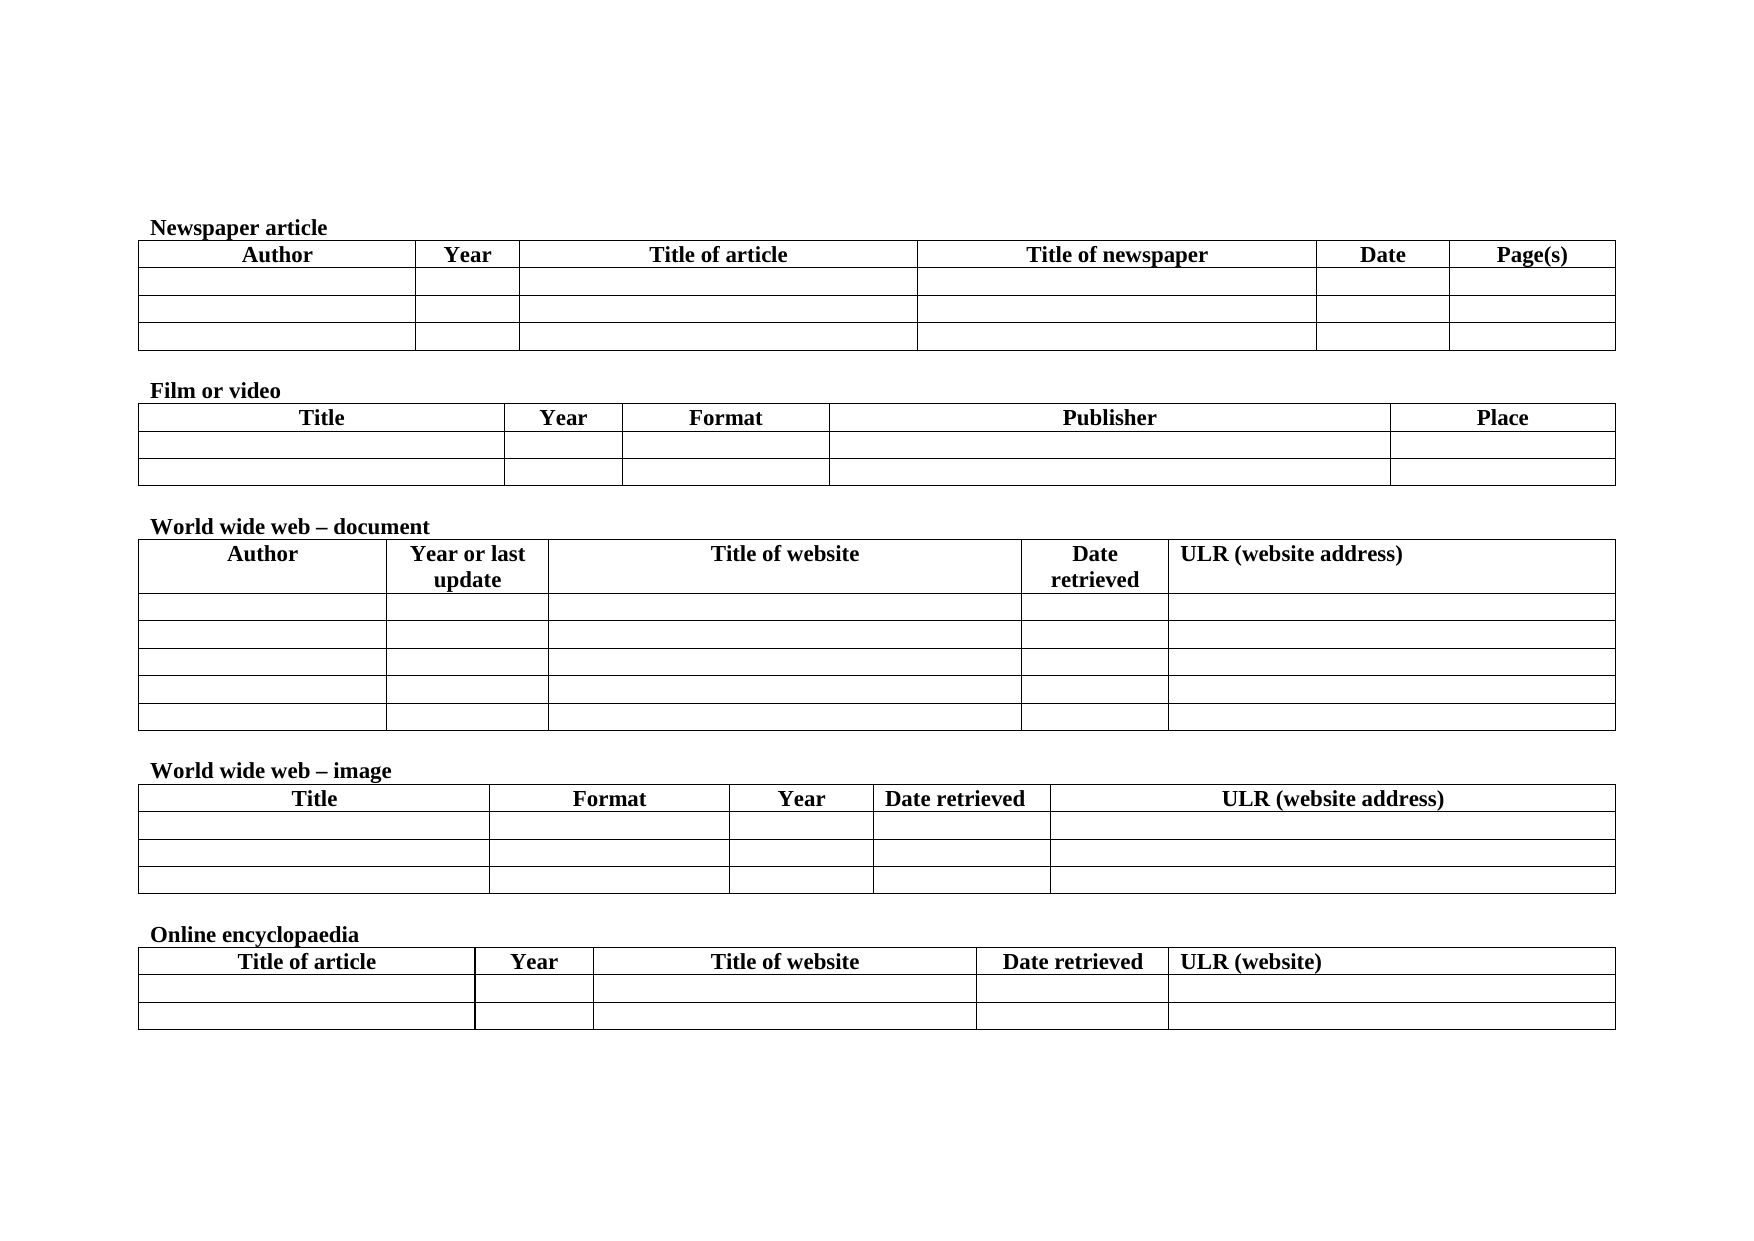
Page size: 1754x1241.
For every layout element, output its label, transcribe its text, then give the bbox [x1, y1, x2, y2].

table_cell [594, 1003, 976, 1029]
table_cell [139, 649, 386, 675]
table_cell [1051, 840, 1615, 866]
text World wide web – image [150, 757, 1604, 784]
table_header Date retrieved [874, 785, 1050, 811]
table_cell [490, 840, 729, 866]
table_cell [139, 268, 415, 295]
table_cell [387, 676, 548, 702]
table_cell [730, 812, 873, 838]
table_cell [918, 268, 1316, 295]
table_header Year [730, 785, 873, 811]
table_cell [1022, 704, 1168, 730]
table_cell [139, 812, 489, 838]
table_cell [387, 621, 548, 648]
table_cell [830, 432, 1390, 458]
table_cell [520, 268, 917, 295]
table_cell [1169, 704, 1615, 730]
table_header Title of website [594, 948, 976, 974]
table_cell [623, 432, 829, 458]
table_header Page(s) [1450, 241, 1615, 267]
table_header Date [1317, 241, 1449, 267]
table_cell [918, 296, 1316, 322]
table_cell [1169, 676, 1615, 702]
table_cell [505, 432, 622, 458]
table_cell [1317, 323, 1449, 349]
table_cell [874, 840, 1050, 866]
table_cell [1022, 649, 1168, 675]
table_cell [874, 812, 1050, 838]
table_header Date retrieved [1022, 540, 1168, 593]
table_cell [549, 704, 1021, 730]
text Newspaper article [150, 213, 1604, 240]
table_header Title of article [520, 241, 917, 267]
table_cell [730, 867, 873, 893]
table_header Title of website [549, 540, 1021, 593]
table_cell [139, 459, 504, 485]
table_cell [1317, 296, 1449, 322]
table_cell [1169, 975, 1615, 1002]
table_header Author [139, 241, 415, 267]
table_header Format [490, 785, 729, 811]
table_cell [139, 432, 504, 458]
table_cell [387, 649, 548, 675]
table_cell [139, 296, 415, 322]
table_header ULR (website address) [1051, 785, 1615, 811]
table_header Title of article [139, 948, 474, 974]
table_header ULR (website) [1169, 948, 1615, 974]
table_cell [1022, 676, 1168, 702]
table_cell [139, 975, 474, 1002]
table_cell [139, 1003, 474, 1029]
table_cell [520, 296, 917, 322]
table_cell [490, 867, 729, 893]
table_cell [1391, 459, 1615, 485]
table_header Publisher [830, 404, 1390, 431]
table_header Title [139, 404, 504, 431]
table_cell [476, 975, 593, 1002]
table_cell [549, 676, 1021, 702]
table_cell [416, 268, 519, 295]
table_header Year [476, 948, 593, 974]
table_header Title [139, 785, 489, 811]
table_cell [549, 649, 1021, 675]
table_cell [874, 867, 1050, 893]
table_cell [549, 594, 1021, 620]
table_cell [730, 840, 873, 866]
table_cell [918, 323, 1316, 349]
table_cell [387, 704, 548, 730]
table_cell [139, 323, 415, 349]
table_header Year [505, 404, 622, 431]
table_header Year or last update [387, 540, 548, 593]
table_cell [139, 676, 386, 702]
table_cell [139, 840, 489, 866]
table_cell [505, 459, 622, 485]
text Online encyclopaedia [150, 921, 1604, 947]
table_cell [1450, 268, 1615, 295]
table_header Date retrieved [977, 948, 1168, 974]
table_cell [623, 459, 829, 485]
table_cell [1450, 296, 1615, 322]
table_cell [1450, 323, 1615, 349]
table_cell [594, 975, 976, 1002]
table_cell [1169, 621, 1615, 648]
table_cell [1169, 649, 1615, 675]
table_cell [977, 1003, 1168, 1029]
table_header Place [1391, 404, 1615, 431]
table_cell [1169, 1003, 1615, 1029]
table_cell [1317, 268, 1449, 295]
table_header Format [623, 404, 829, 431]
text Film or video [150, 377, 1604, 403]
table_header Title of newspaper [918, 241, 1316, 267]
table_cell [416, 296, 519, 322]
table_header Year [416, 241, 519, 267]
table_cell [416, 323, 519, 349]
table_header ULR (website address) [1169, 540, 1615, 593]
table_cell [520, 323, 917, 349]
table_cell [1051, 867, 1615, 893]
text World wide web – document [150, 513, 1604, 539]
table_header Author [139, 540, 386, 593]
table_cell [830, 459, 1390, 485]
table_cell [1022, 594, 1168, 620]
table_cell [490, 812, 729, 838]
table_cell [387, 594, 548, 620]
table_cell [476, 1003, 593, 1029]
table_cell [139, 867, 489, 893]
table_cell [1169, 594, 1615, 620]
table_cell [139, 704, 386, 730]
table_cell [977, 975, 1168, 1002]
table_cell [1391, 432, 1615, 458]
table_cell [139, 594, 386, 620]
table_cell [549, 621, 1021, 648]
table_cell [1051, 812, 1615, 838]
table_cell [1022, 621, 1168, 648]
table_cell [139, 621, 386, 648]
